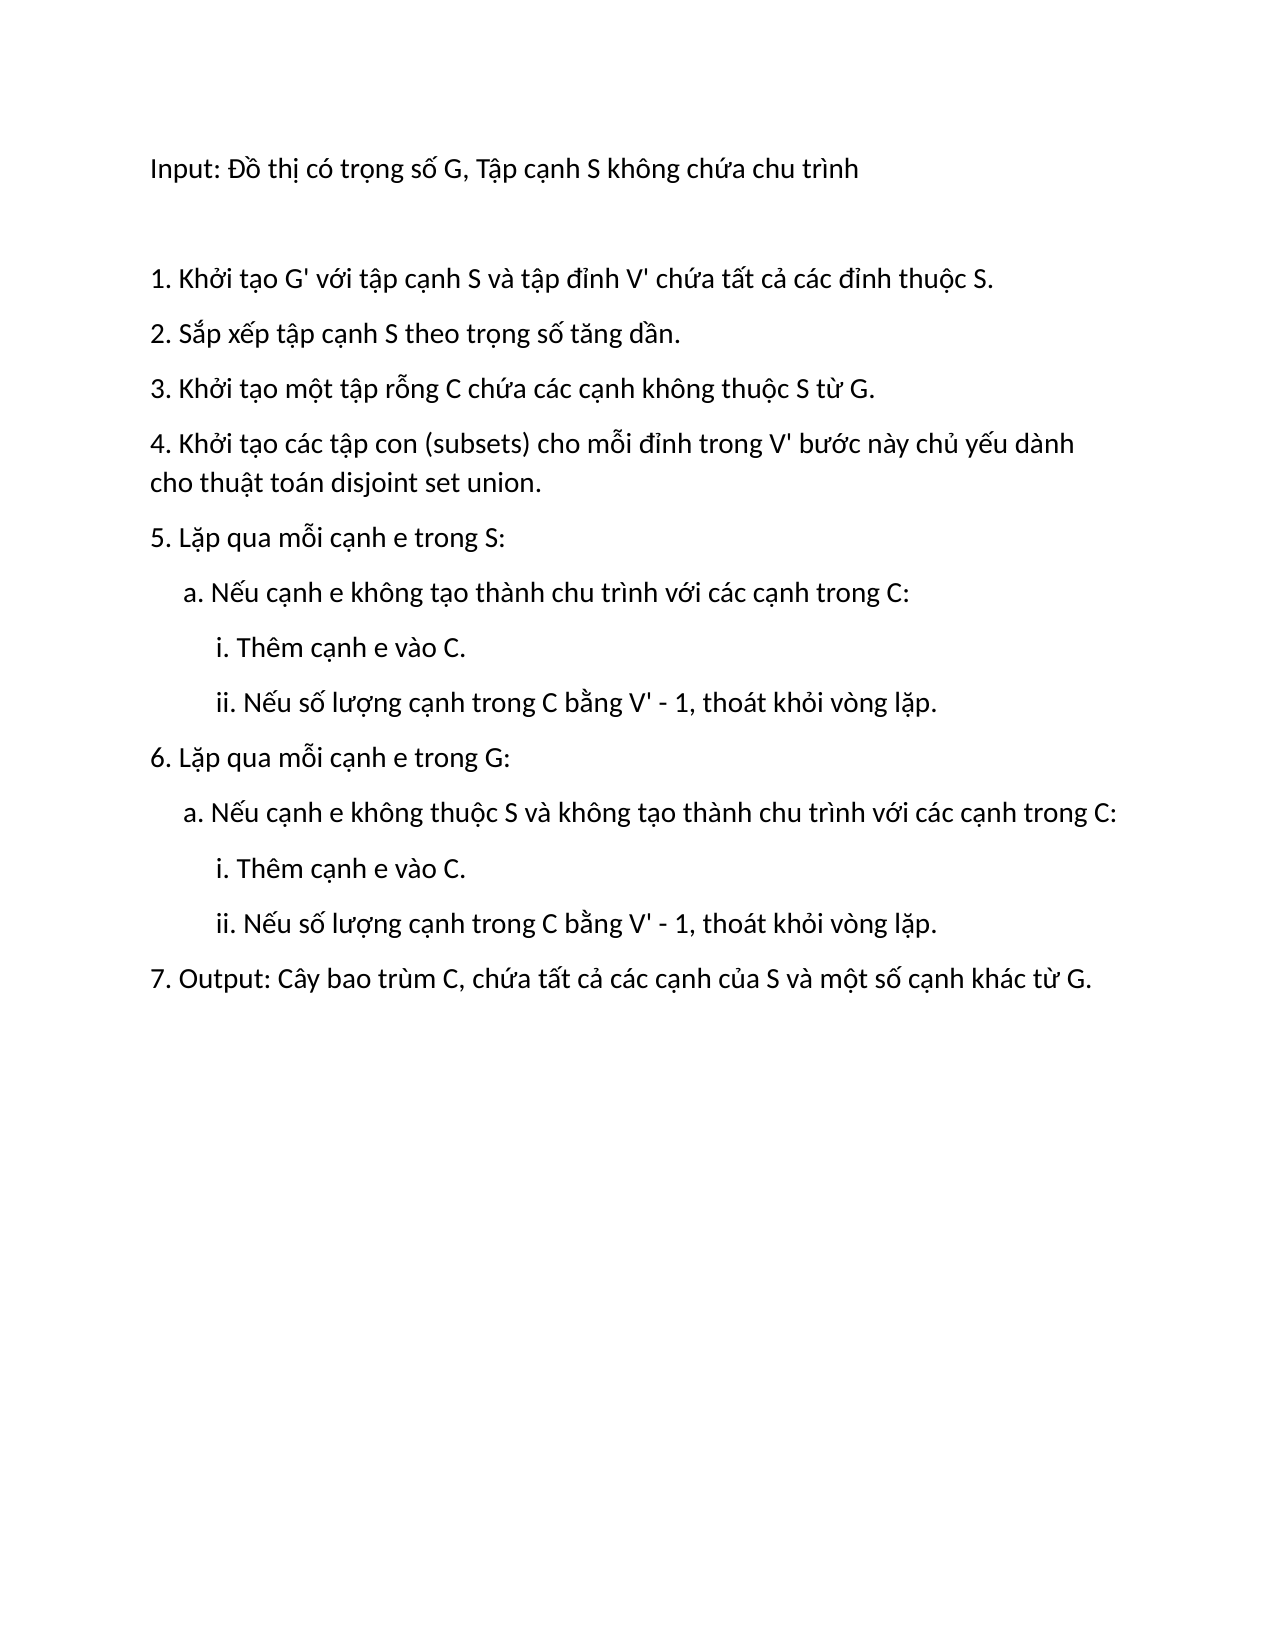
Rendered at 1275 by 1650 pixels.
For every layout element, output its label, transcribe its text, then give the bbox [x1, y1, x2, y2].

text 4. Khởi tạo các tập con (subsets) cho mỗi đỉnh trong V' bước này chủ yếu dành cho thuật toán disjoint set union. [150, 426, 1125, 499]
text i. Thêm cạnh e vào C. [150, 850, 1125, 885]
text 5. Lặp qua mỗi cạnh e trong S: [150, 519, 1125, 555]
text ii. Nếu số lượng cạnh trong C bằng V' - 1, thoát khỏi vòng lặp. [150, 684, 1125, 720]
text 6. Lặp qua mỗi cạnh e trong G: [150, 739, 1125, 775]
text a. Nếu cạnh e không tạo thành chu trình với các cạnh trong C: [150, 574, 1125, 610]
text 1. Khởi tạo G' với tập cạnh S và tập đỉnh V' chứa tất cả các đỉnh thuộc S. [150, 260, 1125, 296]
text ii. Nếu số lượng cạnh trong C bằng V' - 1, thoát khỏi vòng lặp. [150, 905, 1125, 940]
text a. Nếu cạnh e không thuộc S và không tạo thành chu trình với các cạnh trong C: [150, 794, 1125, 830]
text i. Thêm cạnh e vào C. [150, 629, 1125, 665]
text 2. Sắp xếp tập cạnh S theo trọng số tăng dần. [150, 315, 1125, 351]
text Input: Đồ thị có trọng số G, Tập cạnh S không chứa chu trình [150, 150, 1125, 186]
text 3. Khởi tạo một tập rỗng C chứa các cạnh không thuộc S từ G. [150, 370, 1125, 406]
text 7. Output: Cây bao trùm C, chứa tất cả các cạnh của S và một số cạnh khác từ G. [150, 960, 1125, 996]
